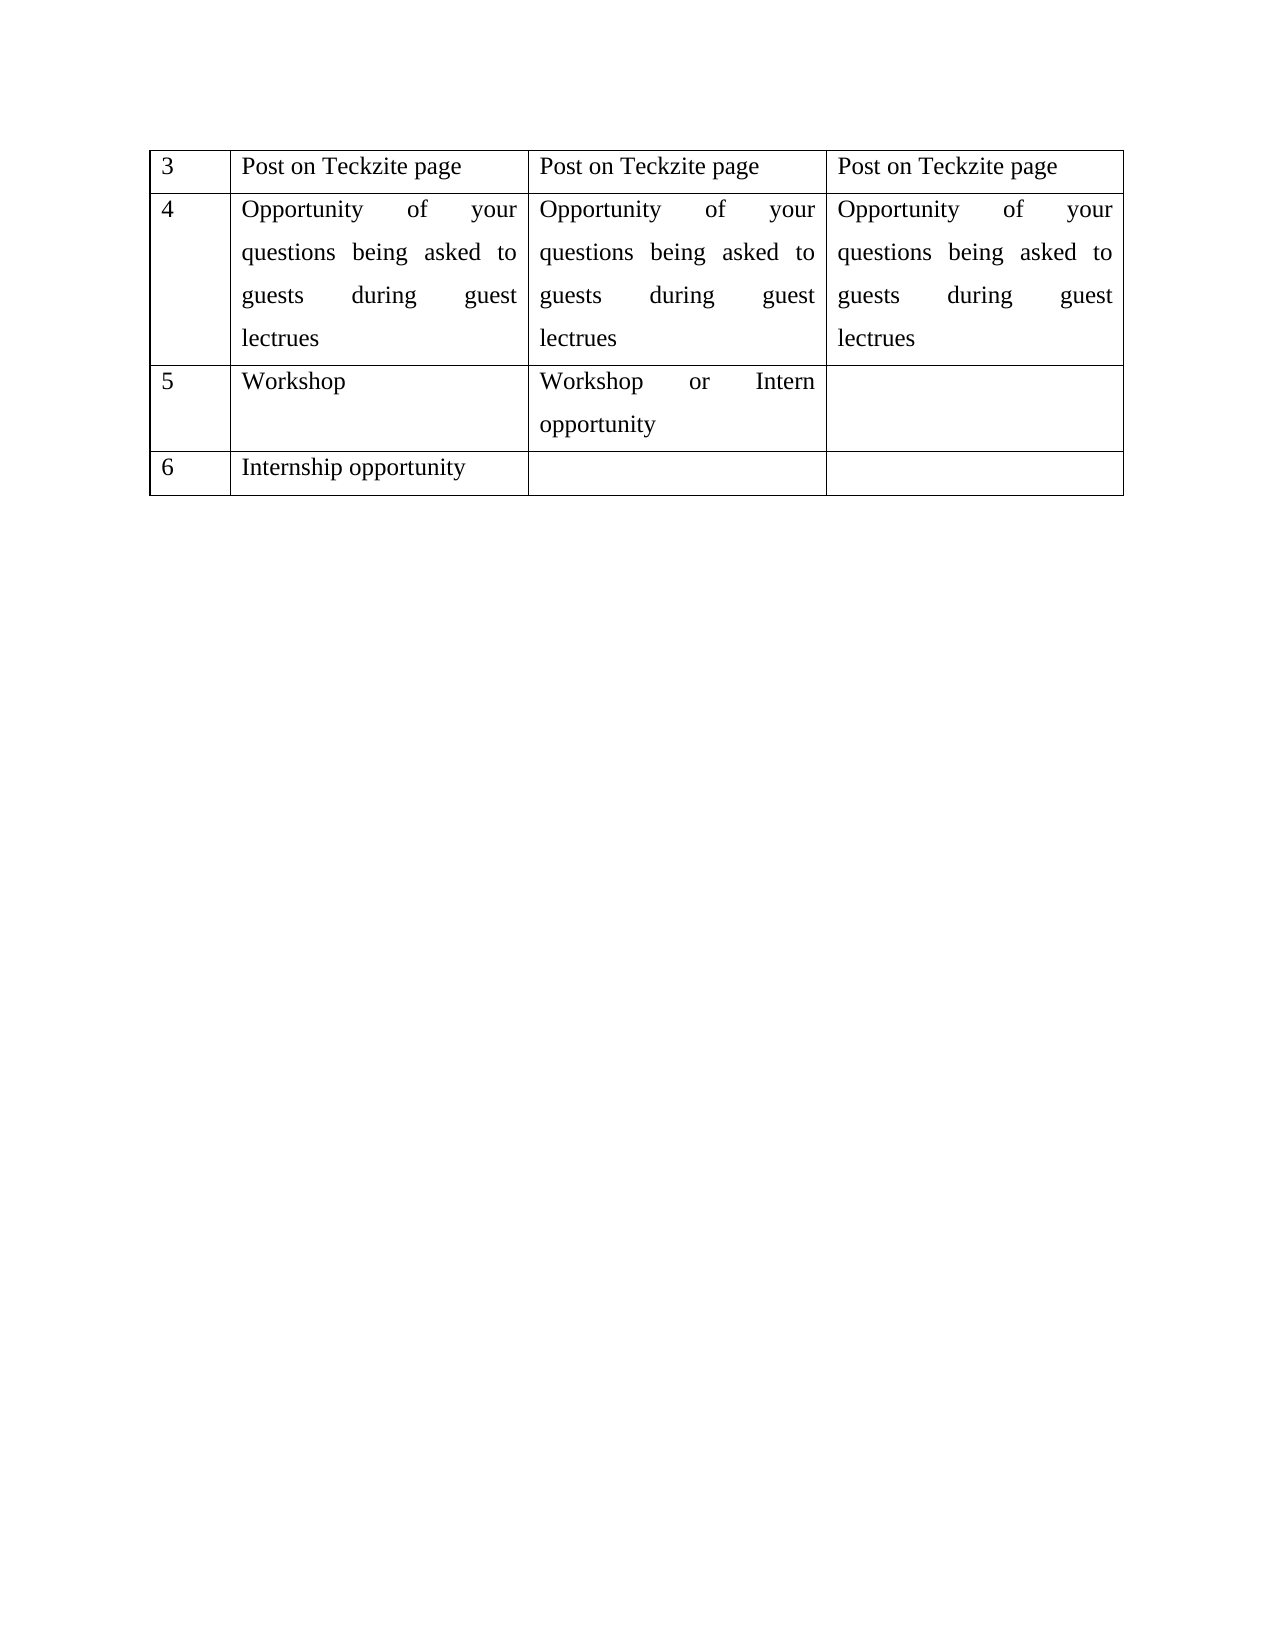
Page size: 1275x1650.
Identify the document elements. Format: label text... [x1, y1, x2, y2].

table_cell [827, 452, 1123, 495]
table_cell Post on Teckzite page [827, 151, 1123, 193]
table_cell Post on Teckzite page [529, 151, 826, 193]
table_cell 3 [151, 151, 230, 193]
table_cell Opportunity of your questions being asked to guests during guest lectrues [231, 194, 528, 365]
table_cell Workshop or Intern opportunity [529, 366, 826, 451]
table_cell Workshop [231, 366, 528, 451]
table_cell [827, 366, 1123, 451]
table_cell 5 [151, 366, 230, 451]
table_cell Opportunity of your questions being asked to guests during guest lectrues [529, 194, 826, 365]
table_cell 6 [151, 452, 230, 495]
table_cell 4 [151, 194, 230, 365]
table_cell Internship opportunity [231, 452, 528, 495]
table_cell [529, 452, 826, 495]
table_cell Post on Teckzite page [231, 151, 528, 193]
table_cell Opportunity of your questions being asked to guests during guest lectrues [827, 194, 1123, 365]
